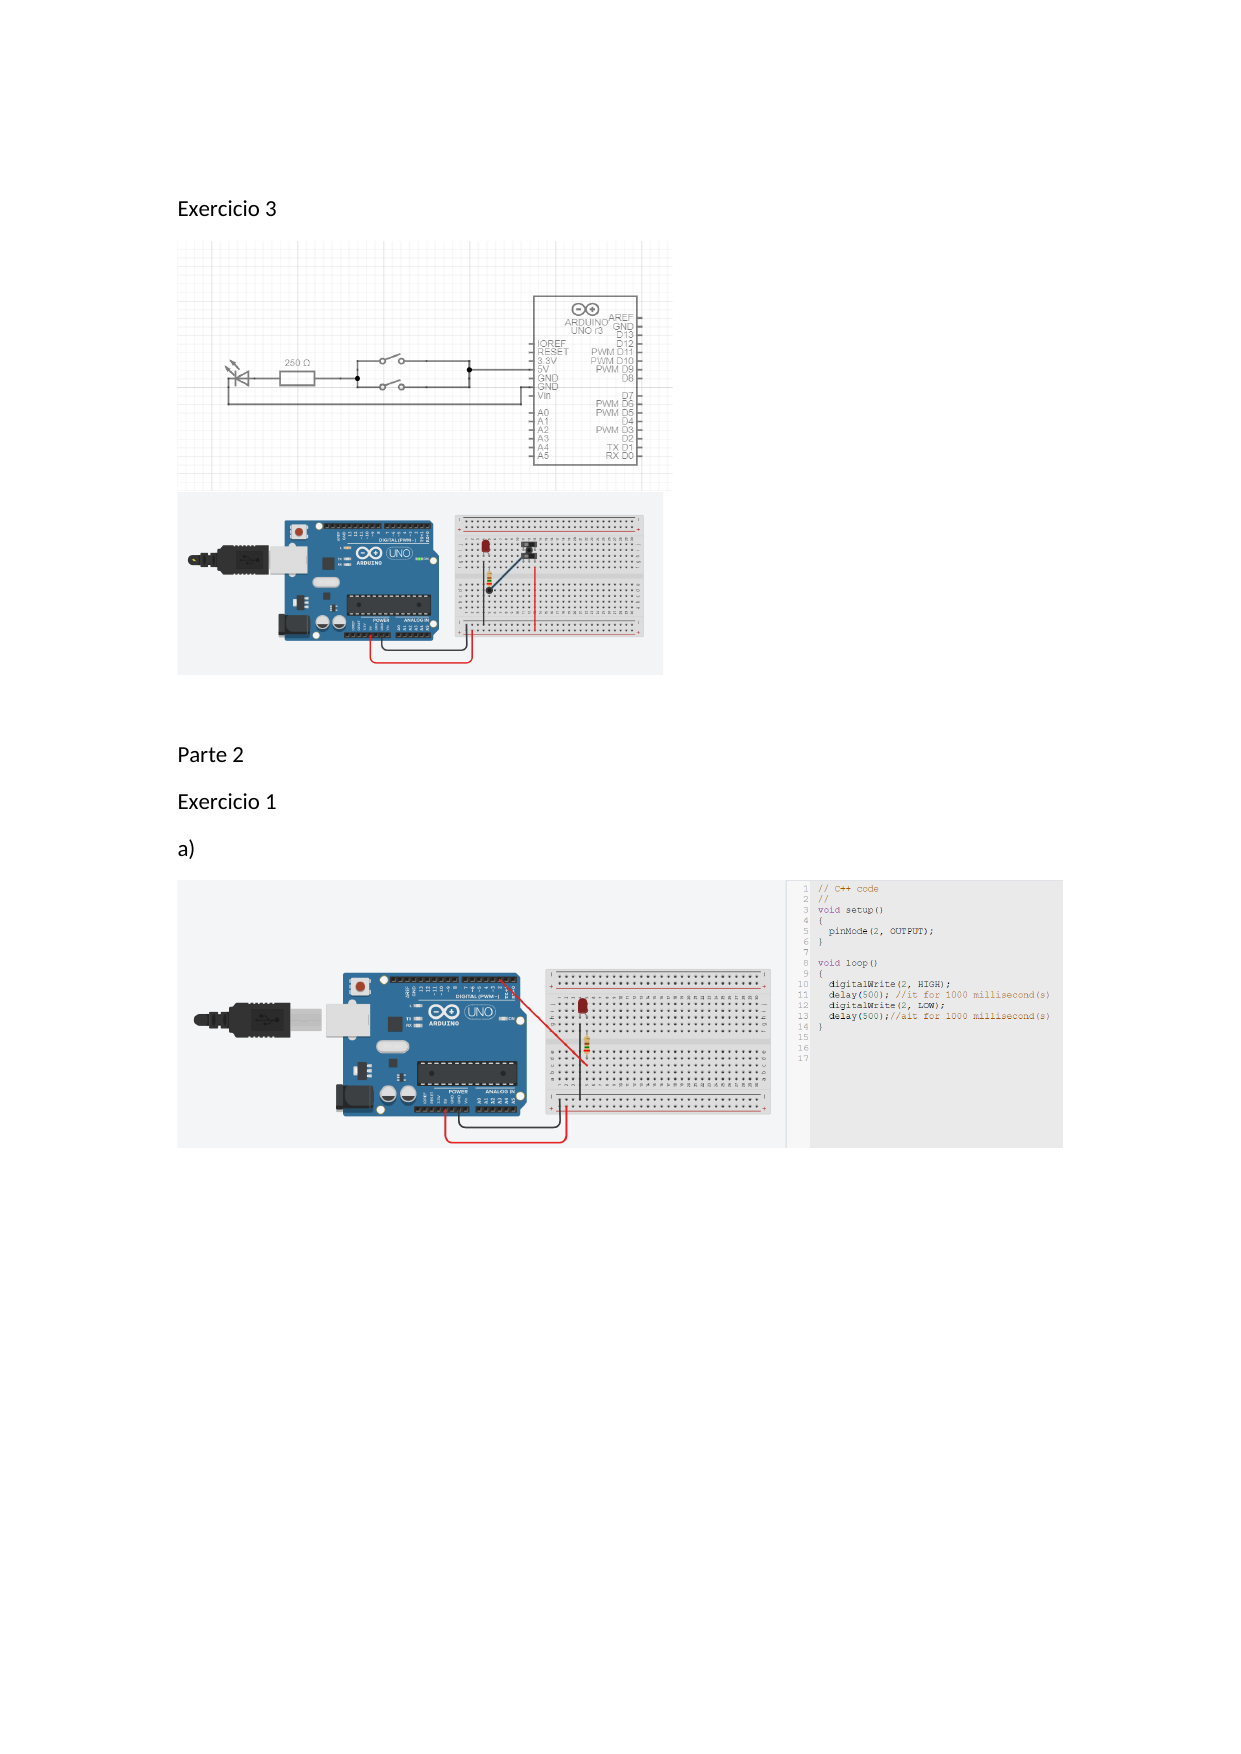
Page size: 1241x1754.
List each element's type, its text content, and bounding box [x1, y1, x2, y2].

picture [177, 241, 673, 491]
text Exercicio 3 [177, 194, 1063, 222]
picture [177, 880, 1063, 1148]
text Parte 2 [177, 740, 1063, 768]
text Exercicio 1 [177, 787, 1063, 815]
text a) [177, 834, 1063, 862]
picture [177, 492, 664, 675]
